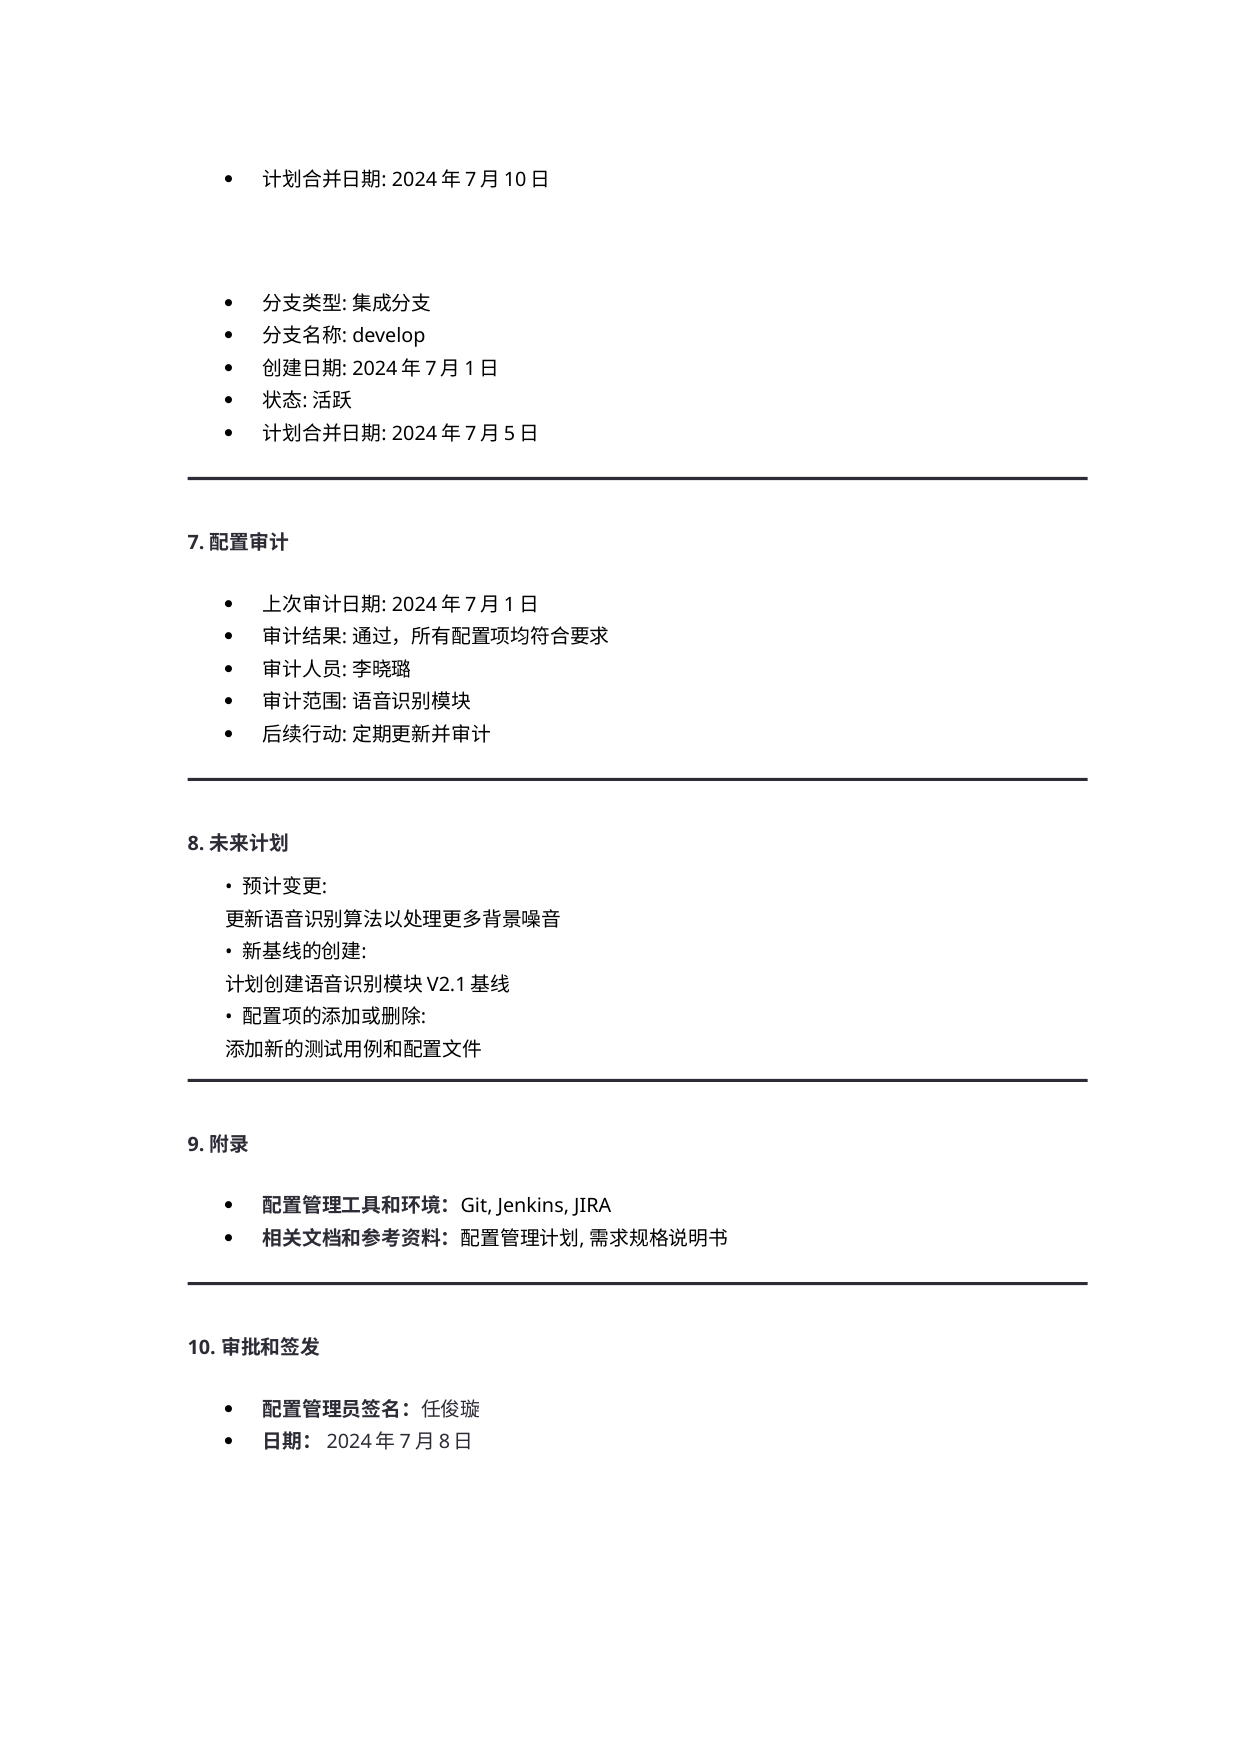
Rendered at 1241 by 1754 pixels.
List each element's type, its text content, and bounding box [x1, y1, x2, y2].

list 后续行动: 定期更新并审计 [225, 716, 1053, 749]
text 更新语音识别算法以处理更多背景噪音 [225, 901, 1053, 934]
list 日期： 2024年7月8日 [225, 1424, 1053, 1456]
text 计划创建语音识别模块V2.1基线 [225, 966, 1053, 999]
text 8. 未来计划 [187, 825, 1053, 858]
text 添加新的测试用例和配置文件 [225, 1031, 1053, 1064]
list 审计范围: 语音识别模块 [225, 684, 1053, 716]
list 相关文档和参考资料：配置管理计划, 需求规格说明书 [225, 1220, 1053, 1253]
text • 新基线的创建: [225, 934, 1053, 966]
list 配置管理工具和环境：Git, Jenkins, JIRA [225, 1188, 1053, 1220]
text • 配置项的添加或删除: [225, 999, 1053, 1031]
text 7. 配置审计 [187, 524, 1053, 557]
list 审计结果: 通过，所有配置项均符合要求 [225, 619, 1053, 651]
list 计划合并日期: 2024年7月5日 [225, 415, 1053, 448]
list 审计人员: 李晓璐 [225, 651, 1053, 684]
list 分支类型: 集成分支 [225, 285, 1053, 318]
list 配置管理员签名：任俊璇 [225, 1391, 1053, 1424]
list 状态: 活跃 [225, 383, 1053, 415]
list 创建日期: 2024年7月1日 [225, 350, 1053, 383]
text 10. 审批和签发 [187, 1329, 1053, 1362]
text • 预计变更: [225, 869, 1053, 901]
text 9. 附录 [187, 1126, 1053, 1159]
list 分支名称: develop [225, 318, 1053, 350]
list 计划合并日期: 2024年7月10日 [225, 162, 1053, 194]
list 上次审计日期: 2024年7月1日 [225, 586, 1053, 619]
